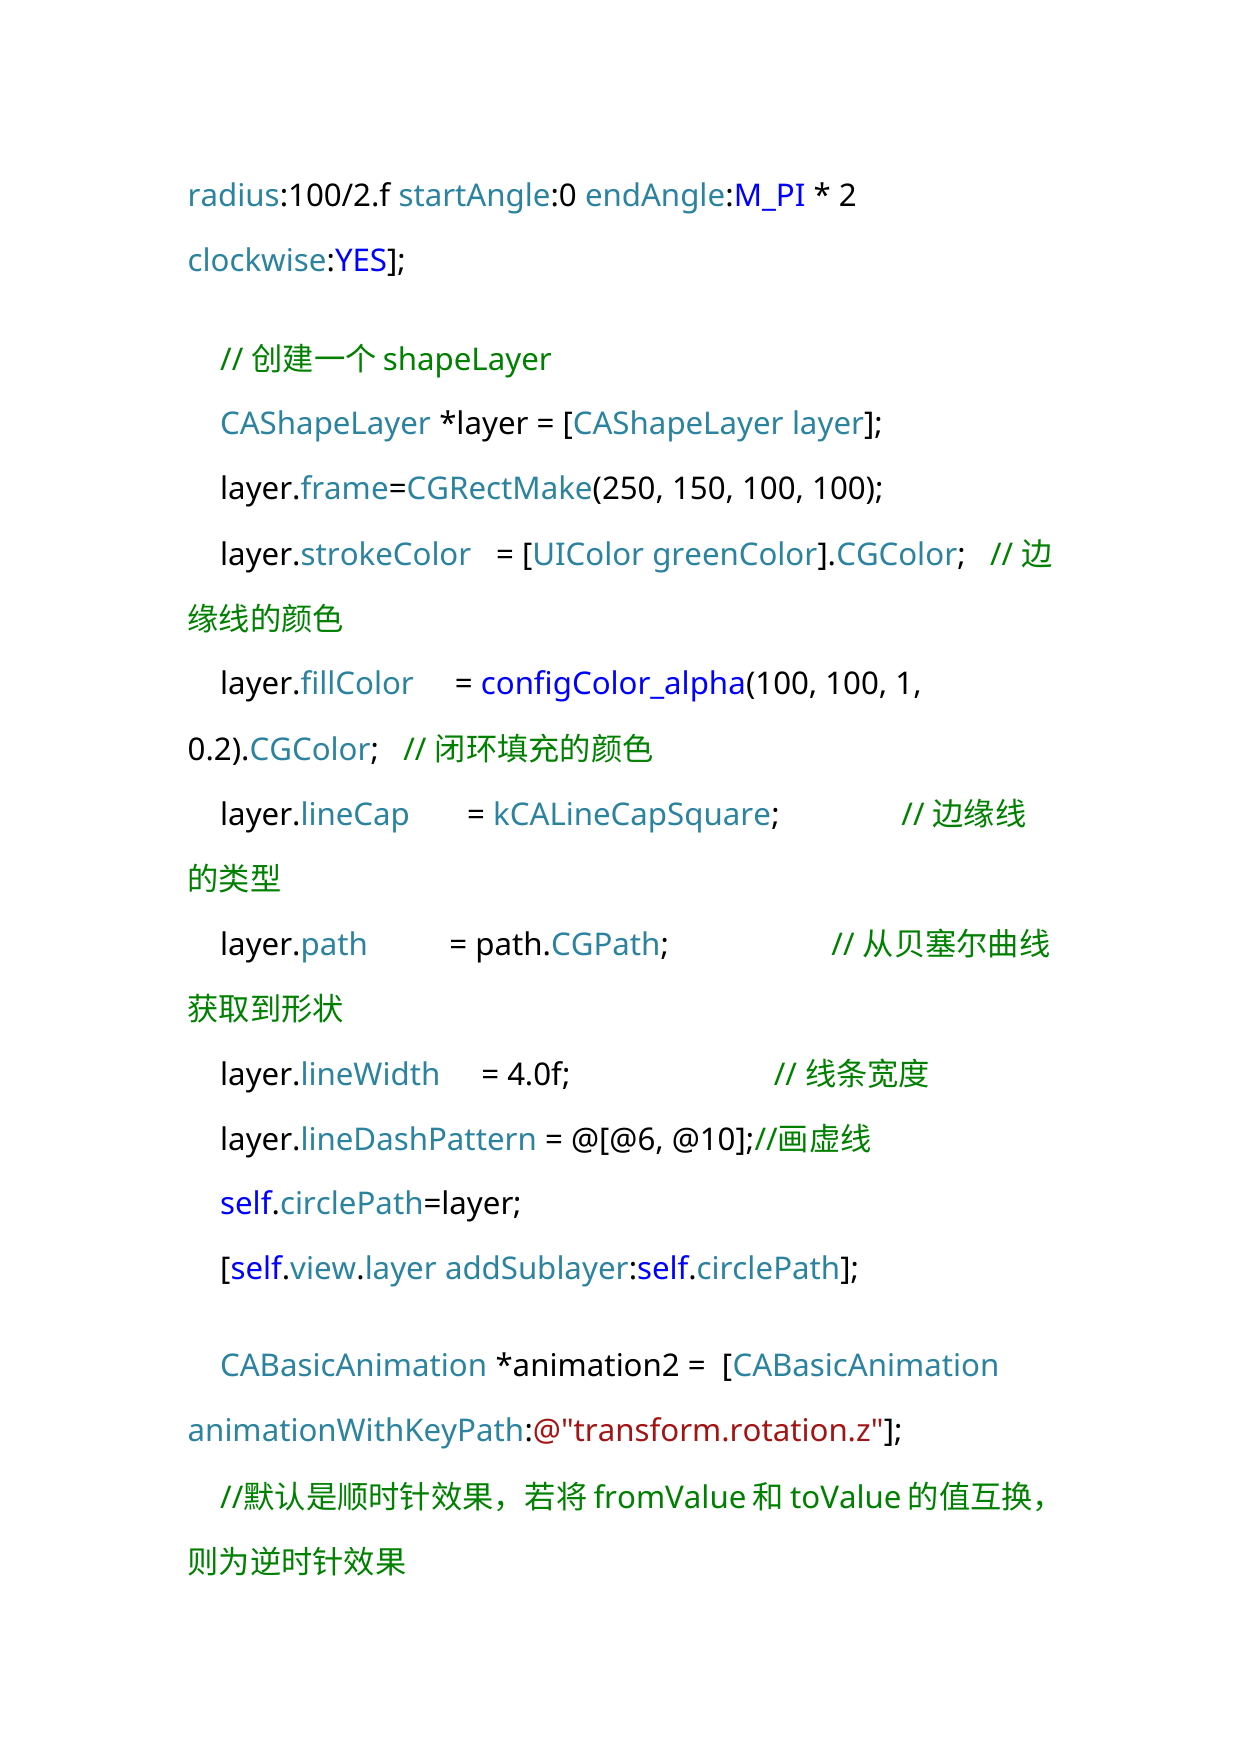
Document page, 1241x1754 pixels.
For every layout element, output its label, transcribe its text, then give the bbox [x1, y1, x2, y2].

text layer.lineWidth = 4.0f; // 线条宽度 [187, 1039, 1053, 1104]
text layer.path = path.CGPath; // 从贝塞尔曲线获取到形状 [187, 909, 1053, 1039]
text self.circlePath=layer; [187, 1169, 1053, 1234]
text layer.strokeColor = [UIColor greenColor].CGColor; // 边缘线的颜色 [187, 519, 1053, 649]
text layer.fillColor = configColor_alpha(100, 100, 1, 0.2).CGColor; // 闭环填充的颜色 [187, 649, 1053, 779]
text layer.frame=CGRectMake(250, 150, 100, 100); [187, 454, 1053, 519]
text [187, 162, 1053, 292]
text CAShapeLayer *layer = [CAShapeLayer layer]; [187, 389, 1053, 454]
text CABasicAnimation *animation2 = [CABasicAnimation animationWithKeyPath:@"transform.rotation.z"]; [187, 1332, 1053, 1462]
text layer.lineDashPattern = @[@6, @10];//画虚线 [187, 1104, 1053, 1169]
text layer.lineCap = kCALineCapSquare; // 边缘线的类型 [187, 779, 1053, 909]
text //默认是顺时针效果，若将fromValue和toValue的值互换，则为逆时针效果 [187, 1462, 1053, 1592]
text // 创建一个shapeLayer [187, 324, 1053, 389]
text [self.view.layer addSublayer:self.circlePath]; [187, 1234, 1053, 1299]
